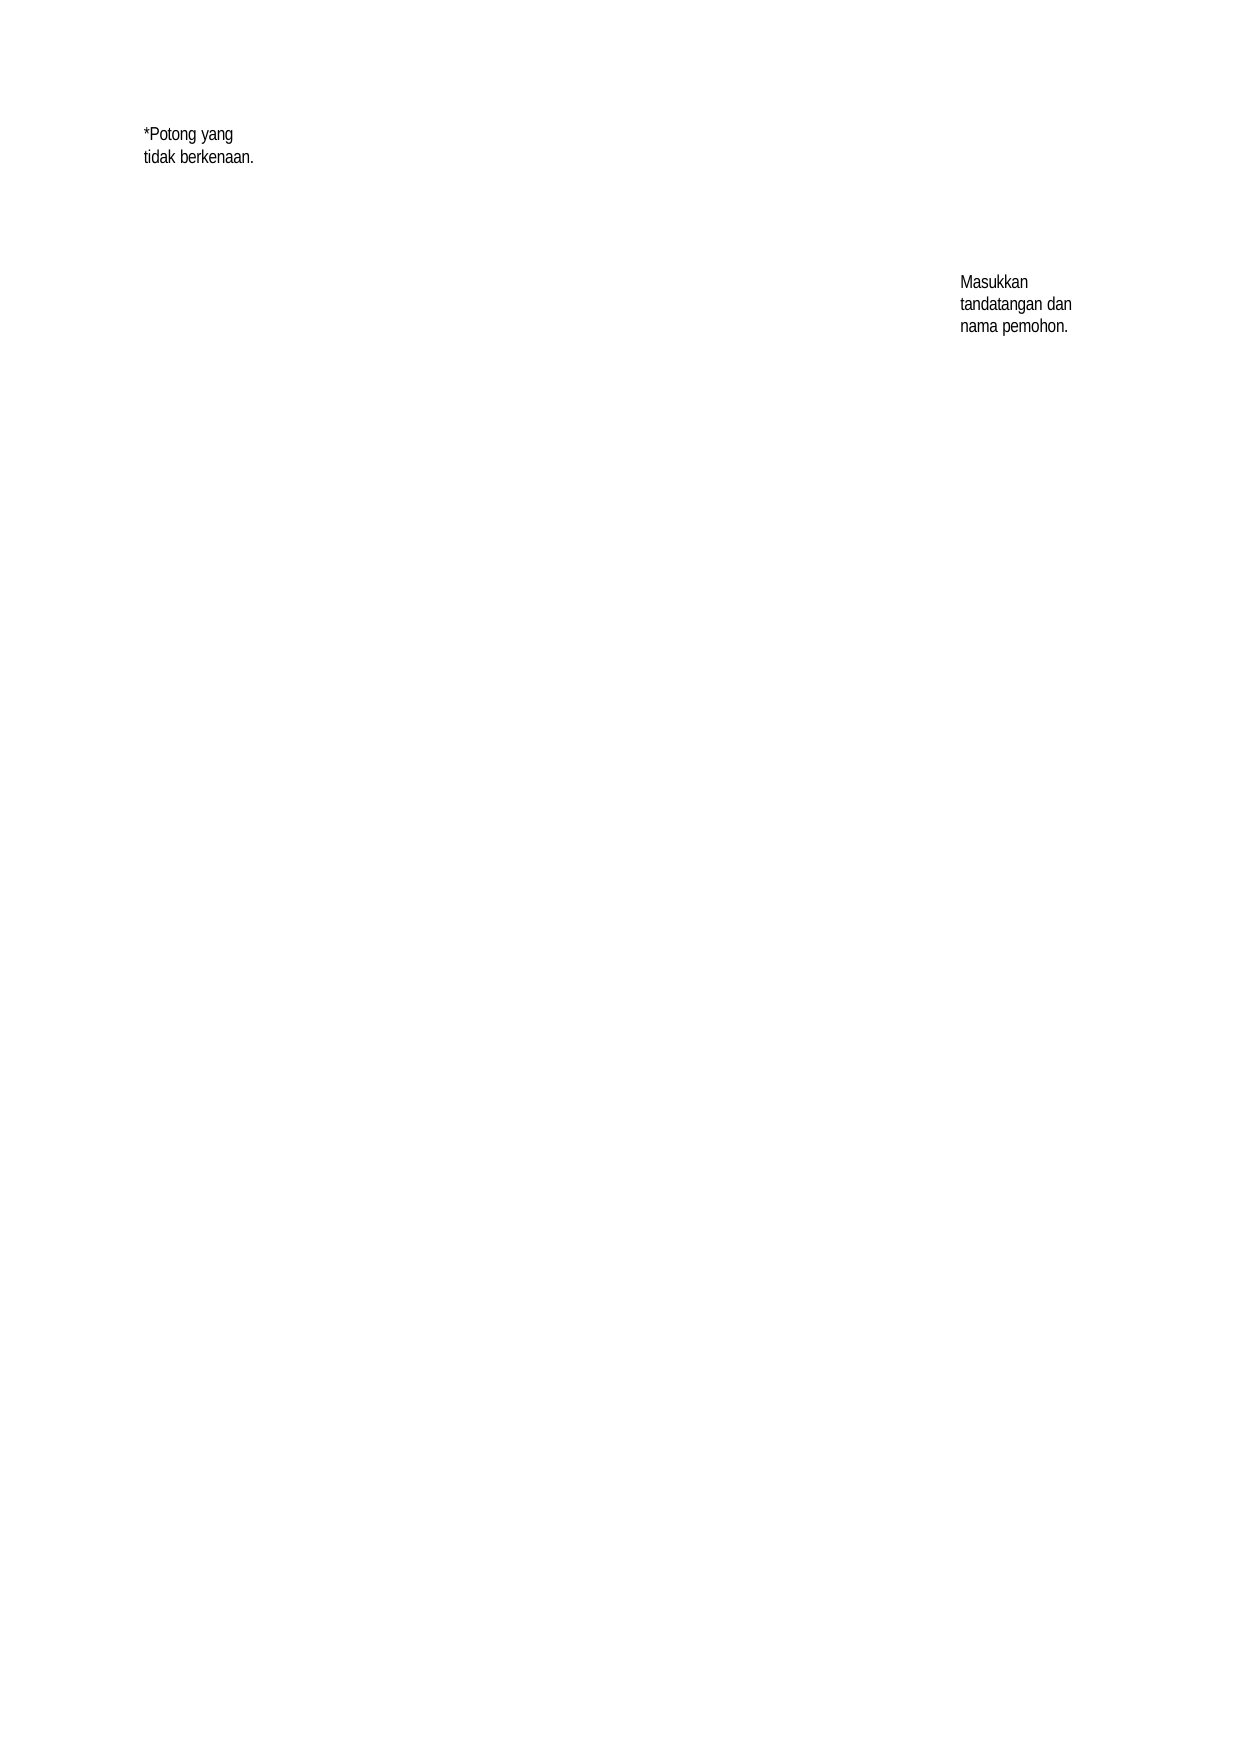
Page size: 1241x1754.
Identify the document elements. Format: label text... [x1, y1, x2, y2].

text *Potong yang [144, 117, 960, 147]
text Masukkan [960, 267, 1134, 293]
text tidak berkenaan. [144, 147, 960, 168]
text nama pemohon. [960, 315, 1134, 336]
text tandatangan dan [960, 293, 1134, 315]
